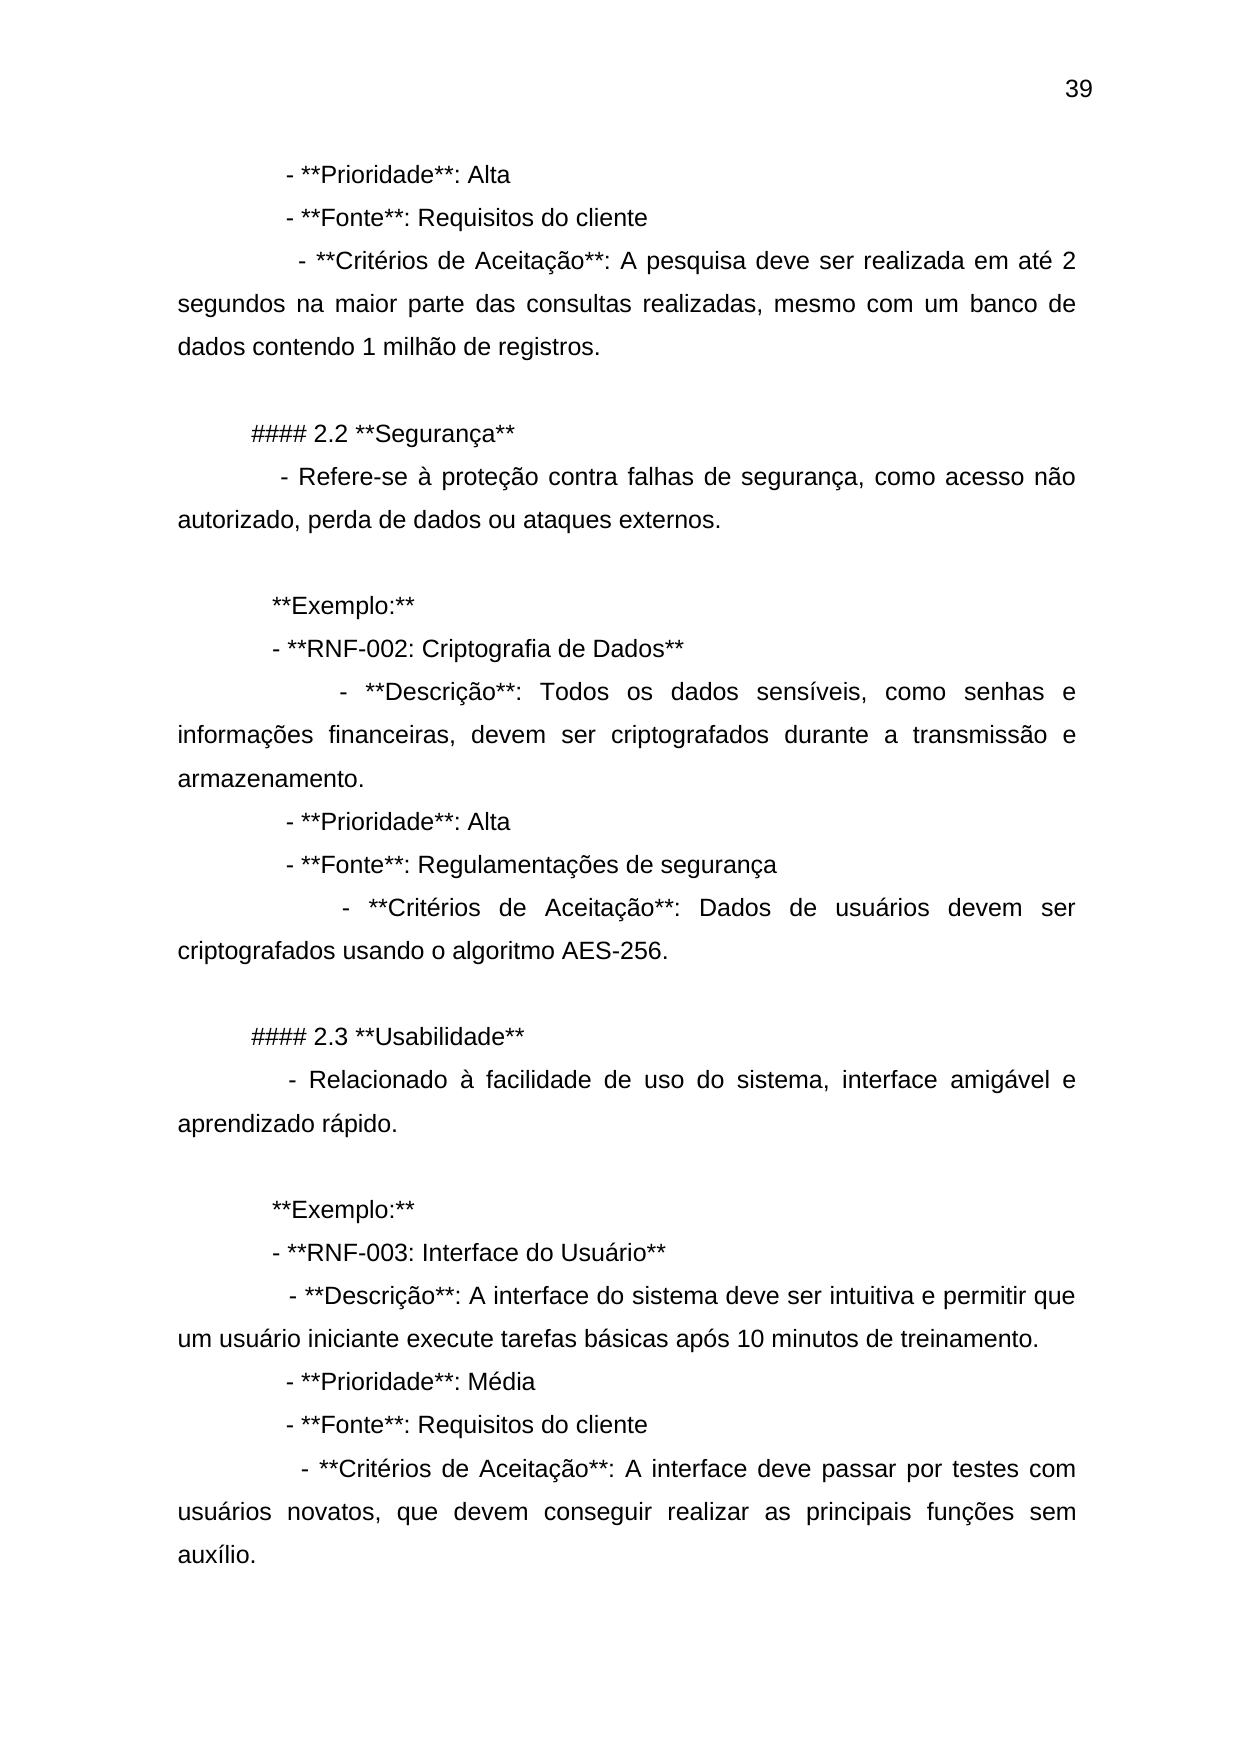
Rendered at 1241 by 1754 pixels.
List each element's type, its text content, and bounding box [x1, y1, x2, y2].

text - **RNF-002: Criptografia de Dados** [177, 634, 1078, 663]
text - **Fonte**: Requisitos do cliente [177, 1411, 1078, 1439]
text - **Fonte**: Requisitos do cliente [177, 203, 1078, 232]
text - Relacionado à facilidade de uso do sistema, interface amigável e aprendizado rápido. [177, 1066, 1078, 1137]
text - **Critérios de Aceitação**: A interface deve passar por testes com usuários novatos, que devem conseguir realizar as principais funções sem auxílio. [177, 1454, 1078, 1569]
text - **Fonte**: Regulamentações de segurança [177, 850, 1078, 879]
text - Refere-se à proteção contra falhas de segurança, como acesso não autorizado, perda de dados ou ataques externos. [177, 462, 1078, 534]
text #### 2.2 **Segurança** [177, 419, 1078, 447]
text - **Critérios de Aceitação**: A pesquisa deve ser realizada em até 2 segundos na maior parte das consultas realizadas, mesmo com um banco de dados contendo 1 milhão de registros. [177, 246, 1078, 361]
text - **Prioridade**: Alta [177, 807, 1078, 836]
text #### 2.3 **Usabilidade** [177, 1022, 1078, 1051]
text - **Descrição**: Todos os dados sensíveis, como senhas e informações financeiras, devem ser criptografados durante a transmissão e armazenamento. [177, 677, 1078, 792]
text - **Critérios de Aceitação**: Dados de usuários devem ser criptografados usando o algoritmo AES-256. [177, 893, 1078, 965]
text **Exemplo:** [177, 1195, 1078, 1224]
text - **RNF-003: Interface do Usuário** [177, 1238, 1078, 1267]
text **Exemplo:** [177, 591, 1078, 620]
text - **Prioridade**: Alta [177, 160, 1078, 189]
text - **Descrição**: A interface do sistema deve ser intuitiva e permitir que um usuário iniciante execute tarefas básicas após 10 minutos de treinamento. [177, 1281, 1078, 1353]
text - **Prioridade**: Média [177, 1367, 1078, 1396]
